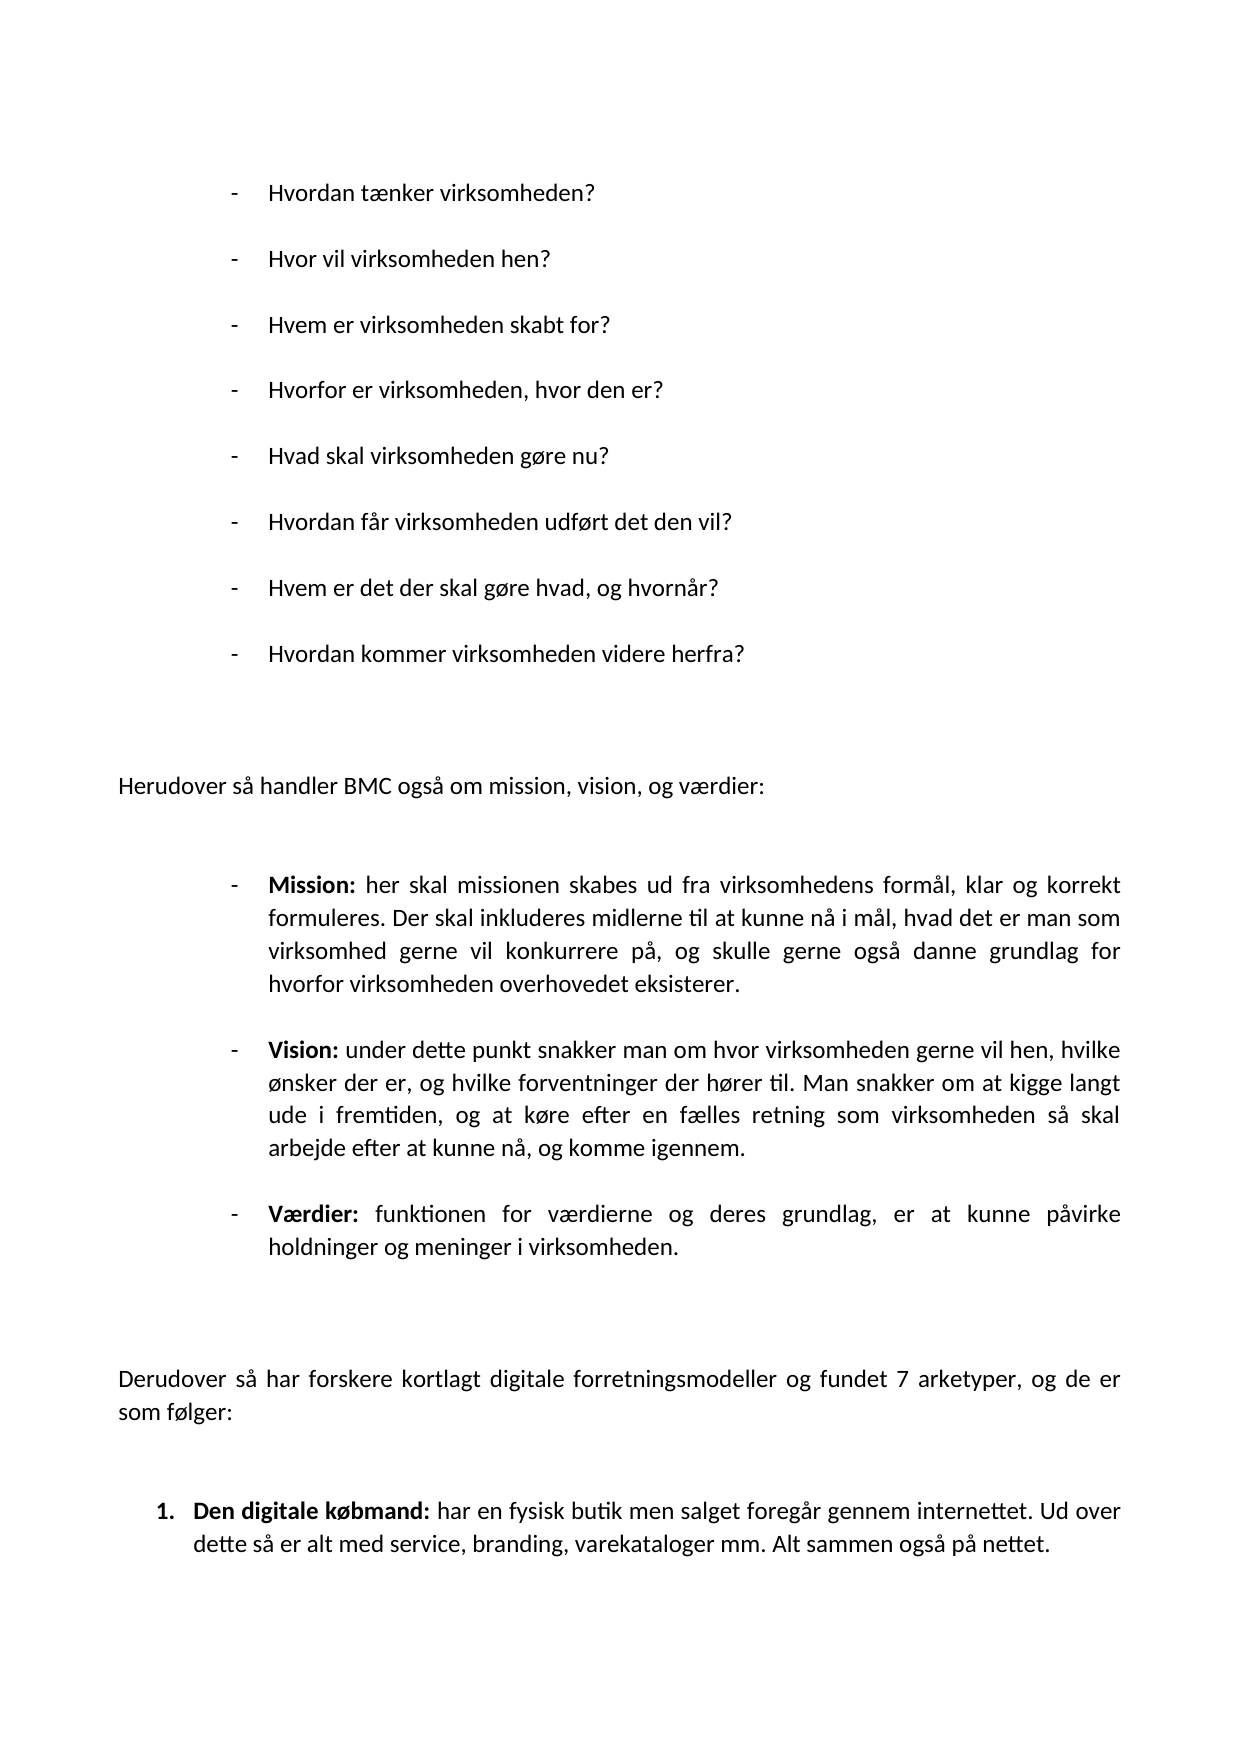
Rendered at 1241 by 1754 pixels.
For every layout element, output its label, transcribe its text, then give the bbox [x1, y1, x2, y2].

text Herudover så handler BMC også om mission, vision, og værdier: [118, 770, 1122, 801]
list Hvem er det der skal gøre hvad, og hvornår? [231, 572, 1122, 603]
list Hvordan får virksomheden udført det den vil? [231, 506, 1122, 537]
list Vision: under dette punkt snakker man om hvor virksomheden gerne vil hen, hvilke ønsker der er, og hvilke forventninger der hører til. Man snakker om at kigge langt ude i fremtiden, og at køre efter en fælles retning som virksomheden så skal arbejde efter at kunne nå, og komme igennem. [231, 1034, 1122, 1163]
list Hvad skal virksomheden gøre nu? [231, 441, 1122, 471]
list Den digitale købmand: har en fysisk butik men salget foregår gennem internettet. Ud over dette så er alt med service, branding, varekataloger mm. Alt sammen også på nettet. [156, 1496, 1122, 1559]
list Hvor vil virksomheden hen? [231, 243, 1122, 273]
list Hvordan kommer virksomheden videre herfra? [231, 638, 1122, 668]
list Hvordan tænker virksomheden? [231, 177, 1122, 208]
list Mission: her skal missionen skabes ud fra virksomhedens formål, klar og korrekt formuleres. Der skal inkluderes midlerne til at kunne nå i mål, hvad det er man som virksomhed gerne vil konkurrere på, og skulle gerne også danne grundlag for hvorfor virksomheden overhovedet eksisterer. [231, 869, 1122, 998]
list Værdier: funktionen for værdierne og deres grundlag, er at kunne påvirke holdninger og meninger i virksomheden. [231, 1198, 1122, 1262]
list Hvem er virksomheden skabt for? [231, 309, 1122, 339]
text Derudover så har forskere kortlagt digitale forretningsmodeller og fundet 7 arketyper, og de er som følger: [118, 1363, 1122, 1427]
list Hvorfor er virksomheden, hvor den er? [231, 375, 1122, 405]
